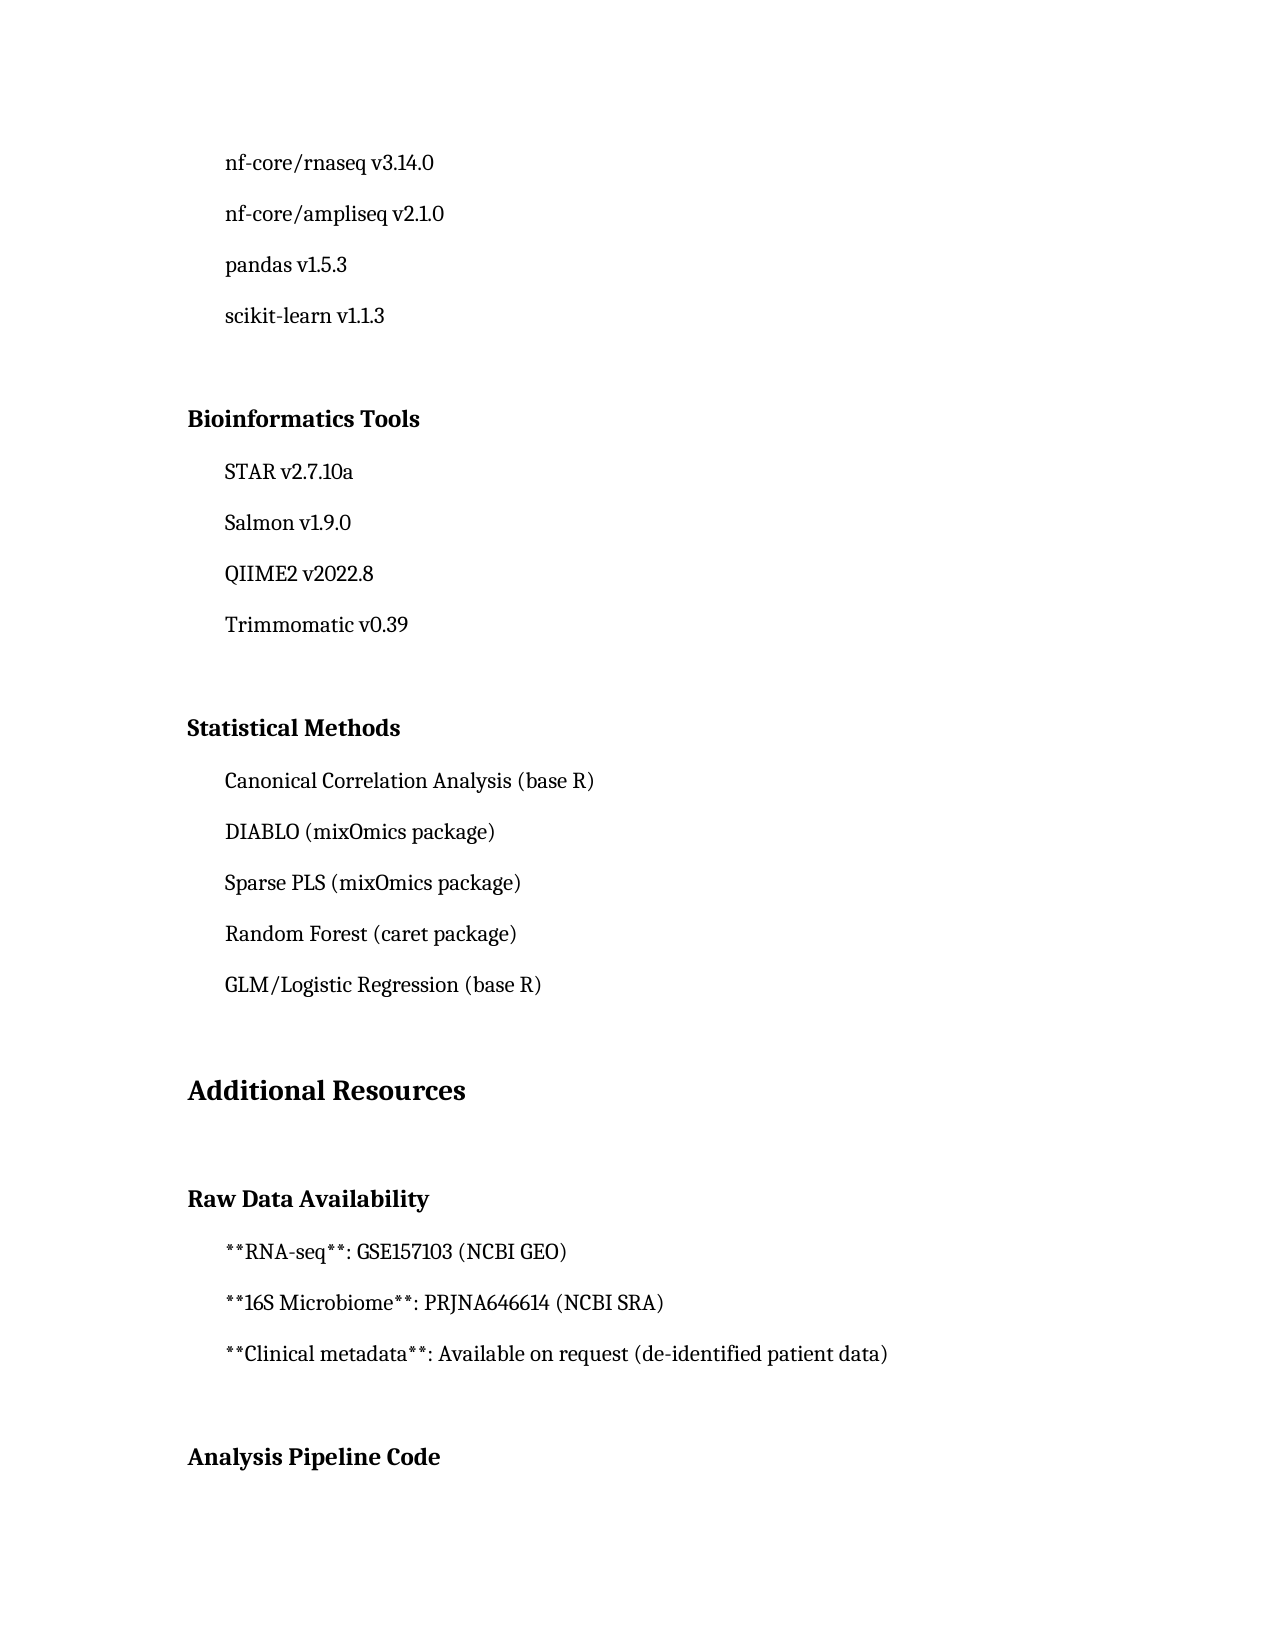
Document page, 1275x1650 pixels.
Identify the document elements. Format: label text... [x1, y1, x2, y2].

text Bioinformatics Tools [187, 405, 1087, 434]
text STAR v2.7.10a [225, 459, 1087, 485]
text Raw Data Availability [187, 1185, 1087, 1213]
text Trimmomatic v0.39 [225, 612, 1087, 638]
text Additional Resources [187, 1074, 1087, 1108]
text **Clinical metadata**: Available on request (de-identified patient data) [225, 1341, 1087, 1367]
text Canonical Correlation Analysis (base R) [225, 768, 1087, 794]
text nf-core/ampliseq v2.1.0 [225, 201, 1087, 227]
text Statistical Methods [187, 714, 1087, 743]
text Salmon v1.9.0 [225, 510, 1087, 536]
text **16S Microbiome**: PRJNA646614 (NCBI SRA) [225, 1290, 1087, 1316]
text pandas v1.5.3 [225, 252, 1087, 278]
text Sparse PLS (mixOmics package) [225, 870, 1087, 897]
text GLM/Logistic Regression (base R) [225, 972, 1087, 999]
text QIIME2 v2022.8 [225, 561, 1087, 587]
text **RNA-seq**: GSE157103 (NCBI GEO) [225, 1239, 1087, 1265]
text nf-core/rnaseq v3.14.0 [225, 150, 1087, 176]
text scikit-learn v1.1.3 [225, 303, 1087, 329]
text Analysis Pipeline Code [187, 1443, 1087, 1472]
text Random Forest (caret package) [225, 921, 1087, 948]
text DIABLO (mixOmics package) [225, 819, 1087, 846]
